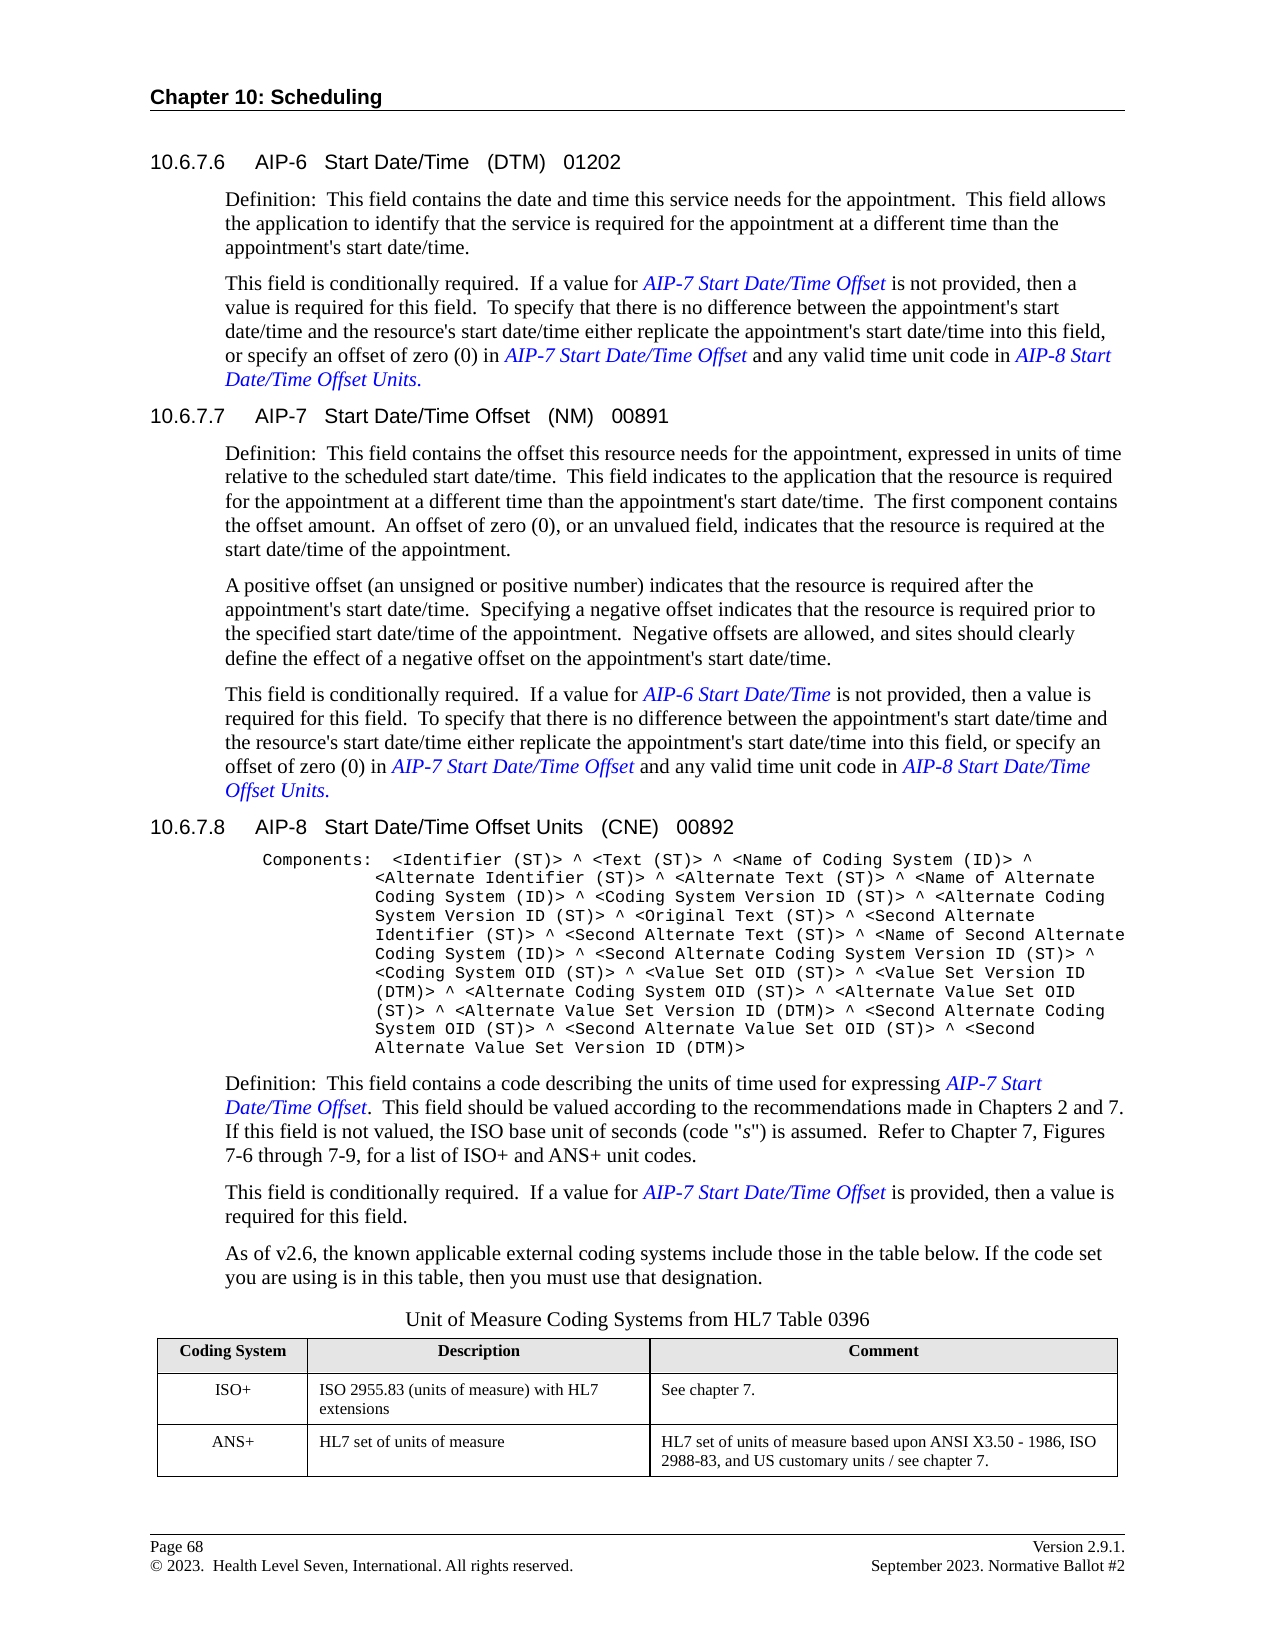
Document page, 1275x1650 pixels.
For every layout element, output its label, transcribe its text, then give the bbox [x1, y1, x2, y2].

subtitle AIP-8 Start Date/Time Offset Units (CNE) 00892 [150, 815, 1125, 839]
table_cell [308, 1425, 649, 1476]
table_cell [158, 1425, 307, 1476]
text This field is conditionally required. If a value for AIP-7 Start Date/Time Offset is provided, then a value is required for this field. [225, 1180, 1125, 1228]
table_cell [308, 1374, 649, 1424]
subtitle AIP-7 Start Date/Time Offset (NM) 00891 [150, 404, 1125, 428]
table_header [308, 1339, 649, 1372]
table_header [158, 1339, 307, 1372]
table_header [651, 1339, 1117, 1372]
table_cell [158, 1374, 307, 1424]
text This field is conditionally required. If a value for AIP-6 Start Date/Time is not provided, then a value is required for this field. To specify that there is no difference between the appointment's start date/time and the resource's start date/time either replicate the appointment's start date/time into this field, or specify an offset of zero (0) in AIP-7 Start Date/Time Offset and any valid time unit code in AIP-8 Start Date/Time Offset Units. [225, 682, 1125, 802]
text As of v2.6, the known applicable external coding systems include those in the table below. If the code set you are using is in this table, then you must use that designation. [225, 1241, 1125, 1289]
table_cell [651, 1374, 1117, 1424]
text This field is conditionally required. If a value for AIP-7 Start Date/Time Offset is not provided, then a value is required for this field. To specify that there is no difference between the appointment's start date/time and the resource's start date/time either replicate the appointment's start date/time into this field, or specify an offset of zero (0) in AIP-7 Start Date/Time Offset and any valid time unit code in AIP-8 Start Date/Time Offset Units. [225, 271, 1125, 391]
text Definition: This field contains the date and time this service needs for the appointment. This field allows the application to identify that the service is required for the appointment at a different time than the appointment's start date/time. [225, 186, 1125, 259]
text Definition: This field contains a code describing the units of time used for expressing AIP-7 Start Date/Time Offset. This field should be valued according to the recommendations made in Chapters 2 and 7. If this field is not valued, the ISO base unit of seconds (code "s") is assumed. Refer to Chapter 7, Figures 7-6 through 7-9, for a list of ISO+ and ANS+ unit codes. [225, 1071, 1125, 1167]
text Unit of Measure Coding Systems from HL7 Table 0396 [150, 1307, 1125, 1331]
text Definition: This field contains the offset this resource needs for the appointment, expressed in units of time relative to the scheduled start date/time. This field indicates to the application that the resource is required for the appointment at a different time than the appointment's start date/time. The first component contains the offset amount. An offset of zero (0), or an unvalued field, indicates that the resource is required at the start date/time of the appointment. [225, 440, 1125, 561]
text Components: <Identifier (ST)> ^ <Text (ST)> ^ <Name of Coding System (ID)> ^ <Alternate Identifier (ST)> ^ <Alternate Text (ST)> ^ <Name of Alternate Coding System (ID)> ^ <Coding System Version ID (ST)> ^ <Alternate Coding System Version ID (ST)> ^ <Original Text (ST)> ^ <Second Alternate Identifier (ST)> ^ <Second Alternate Text (ST)> ^ <Name of Second Alternate Coding System (ID)> ^ <Second Alternate Coding System Version ID (ST)> ^ <Coding System OID (ST)> ^ <Value Set OID (ST)> ^ <Value Set Version ID (DTM)> ^ <Alternate Coding System OID (ST)> ^ <Alternate Value Set OID (ST)> ^ <Alternate Value Set Version ID (DTM)> ^ <Second Alternate Coding System OID (ST)> ^ <Second Alternate Value Set OID (ST)> ^ <Second Alternate Value Set Version ID (DTM)> [262, 851, 1125, 1059]
text A positive offset (an unsigned or positive number) indicates that the resource is required after the appointment's start date/time. Specifying a negative offset indicates that the resource is required prior to the specified start date/time of the appointment. Negative offsets are allowed, and sites should clearly define the effect of a negative offset on the appointment's start date/time. [225, 573, 1125, 669]
subtitle AIP-6 Start Date/Time (DTM) 01202 [150, 150, 1125, 174]
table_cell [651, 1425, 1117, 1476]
